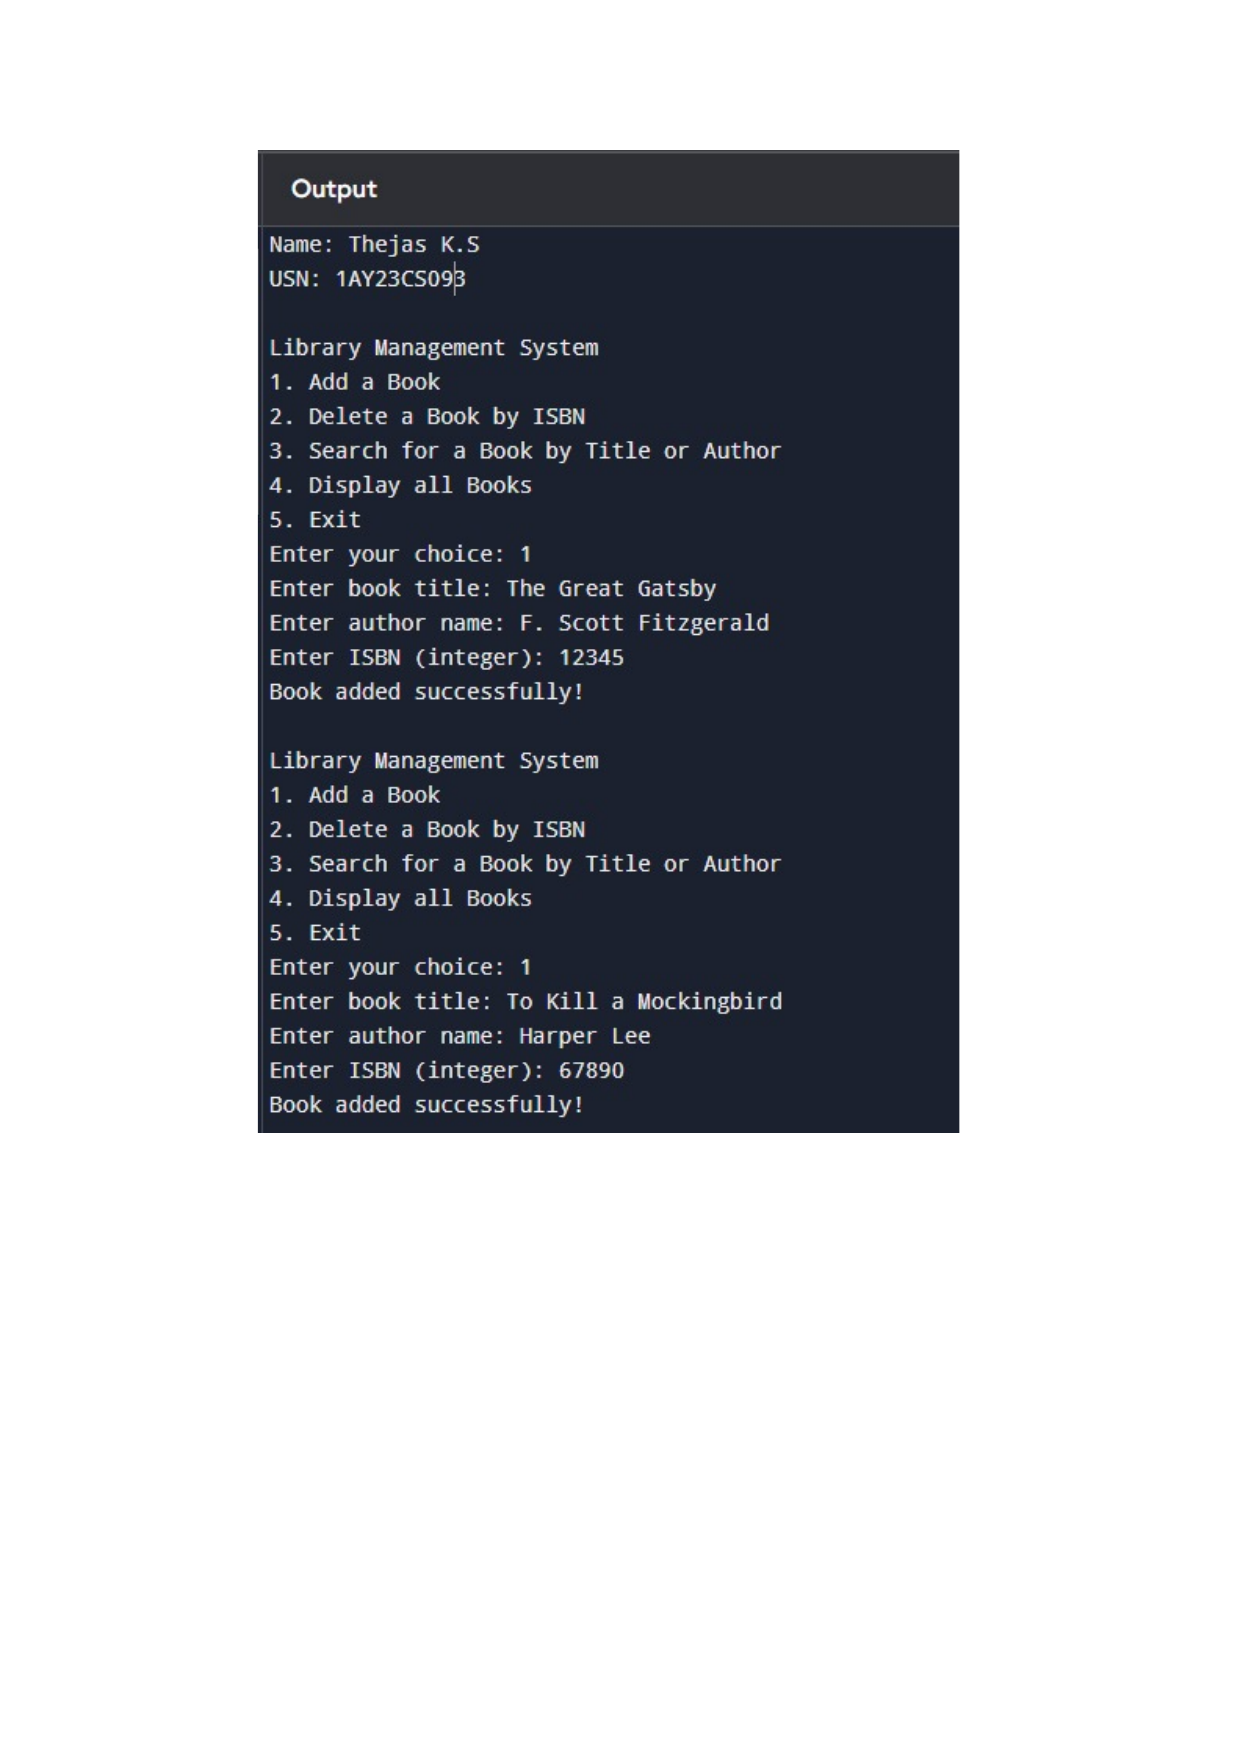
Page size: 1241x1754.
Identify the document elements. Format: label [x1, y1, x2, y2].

picture [257, 150, 960, 1133]
